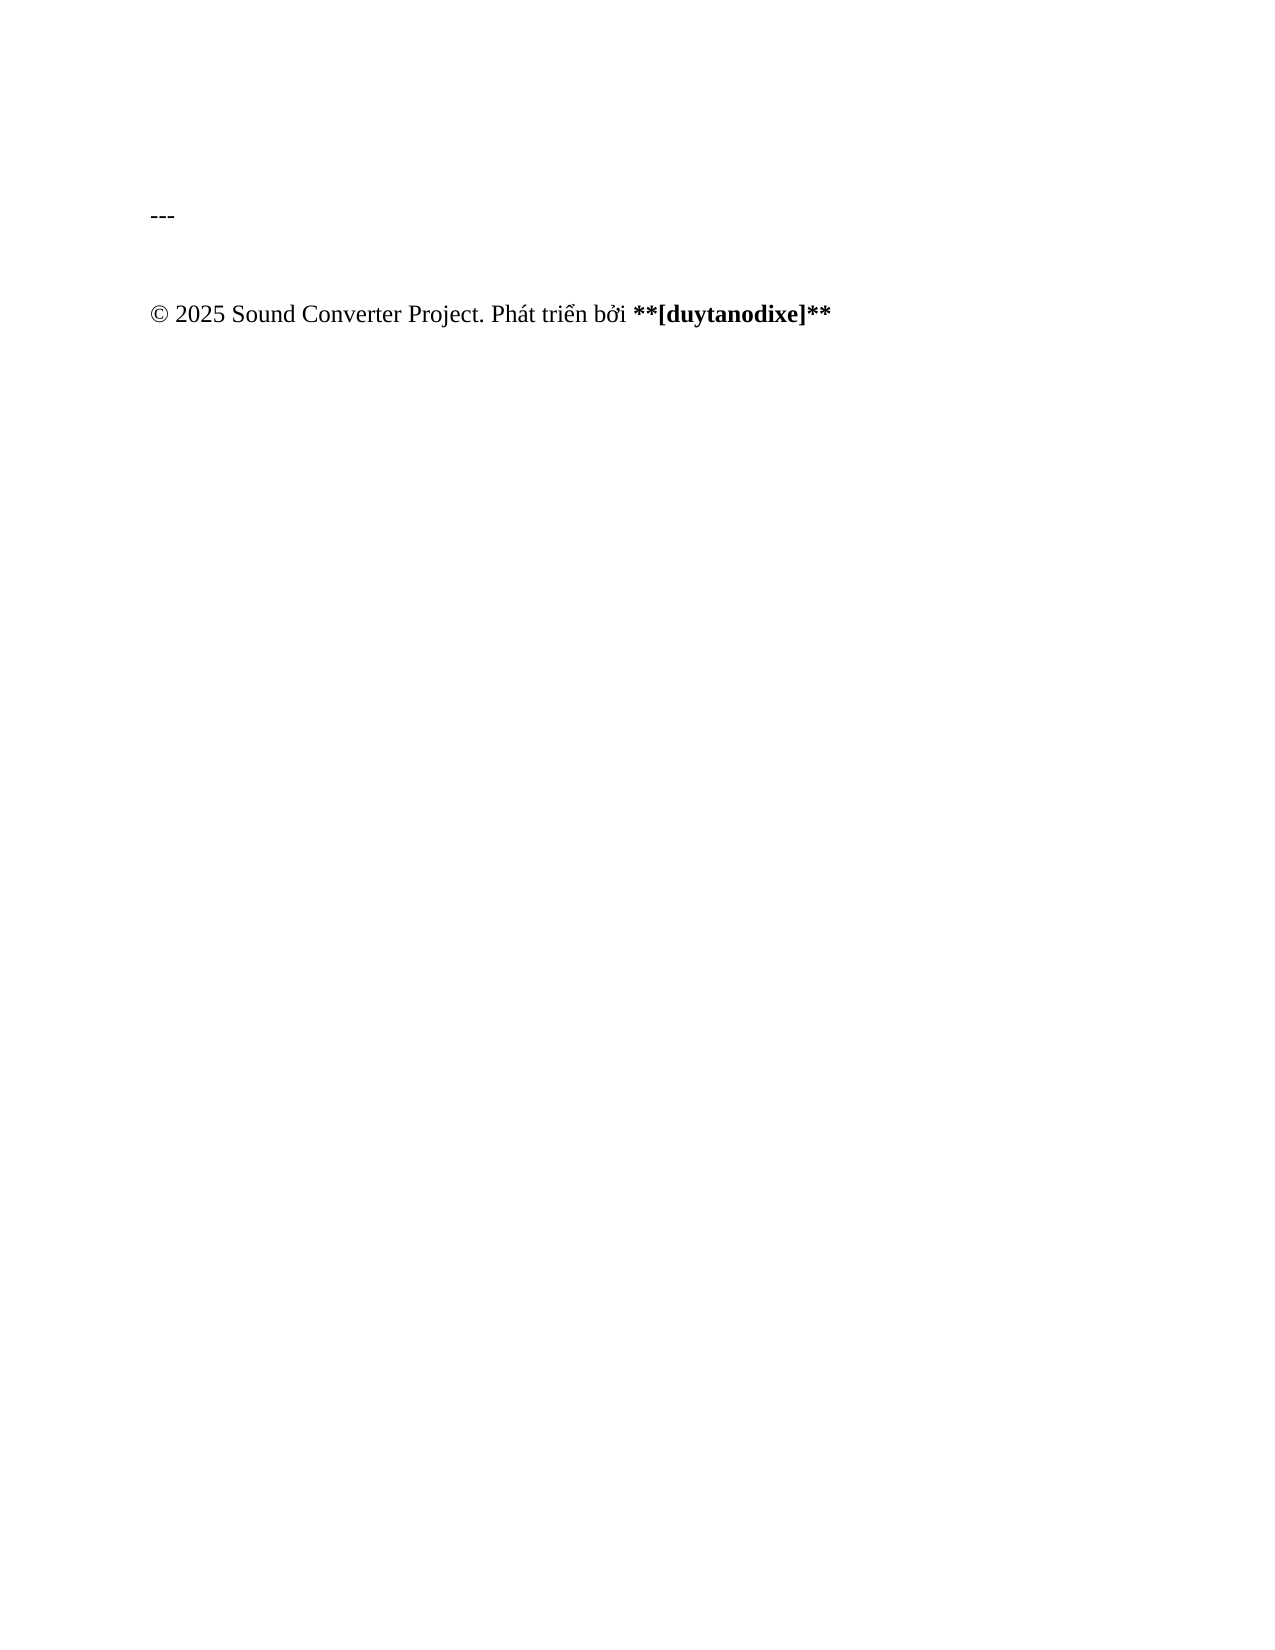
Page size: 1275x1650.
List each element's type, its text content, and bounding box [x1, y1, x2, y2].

text --- [150, 200, 1125, 228]
text © 2025 Sound Converter Project. Phát triển bởi **[duytanodixe]** [150, 299, 1125, 328]
